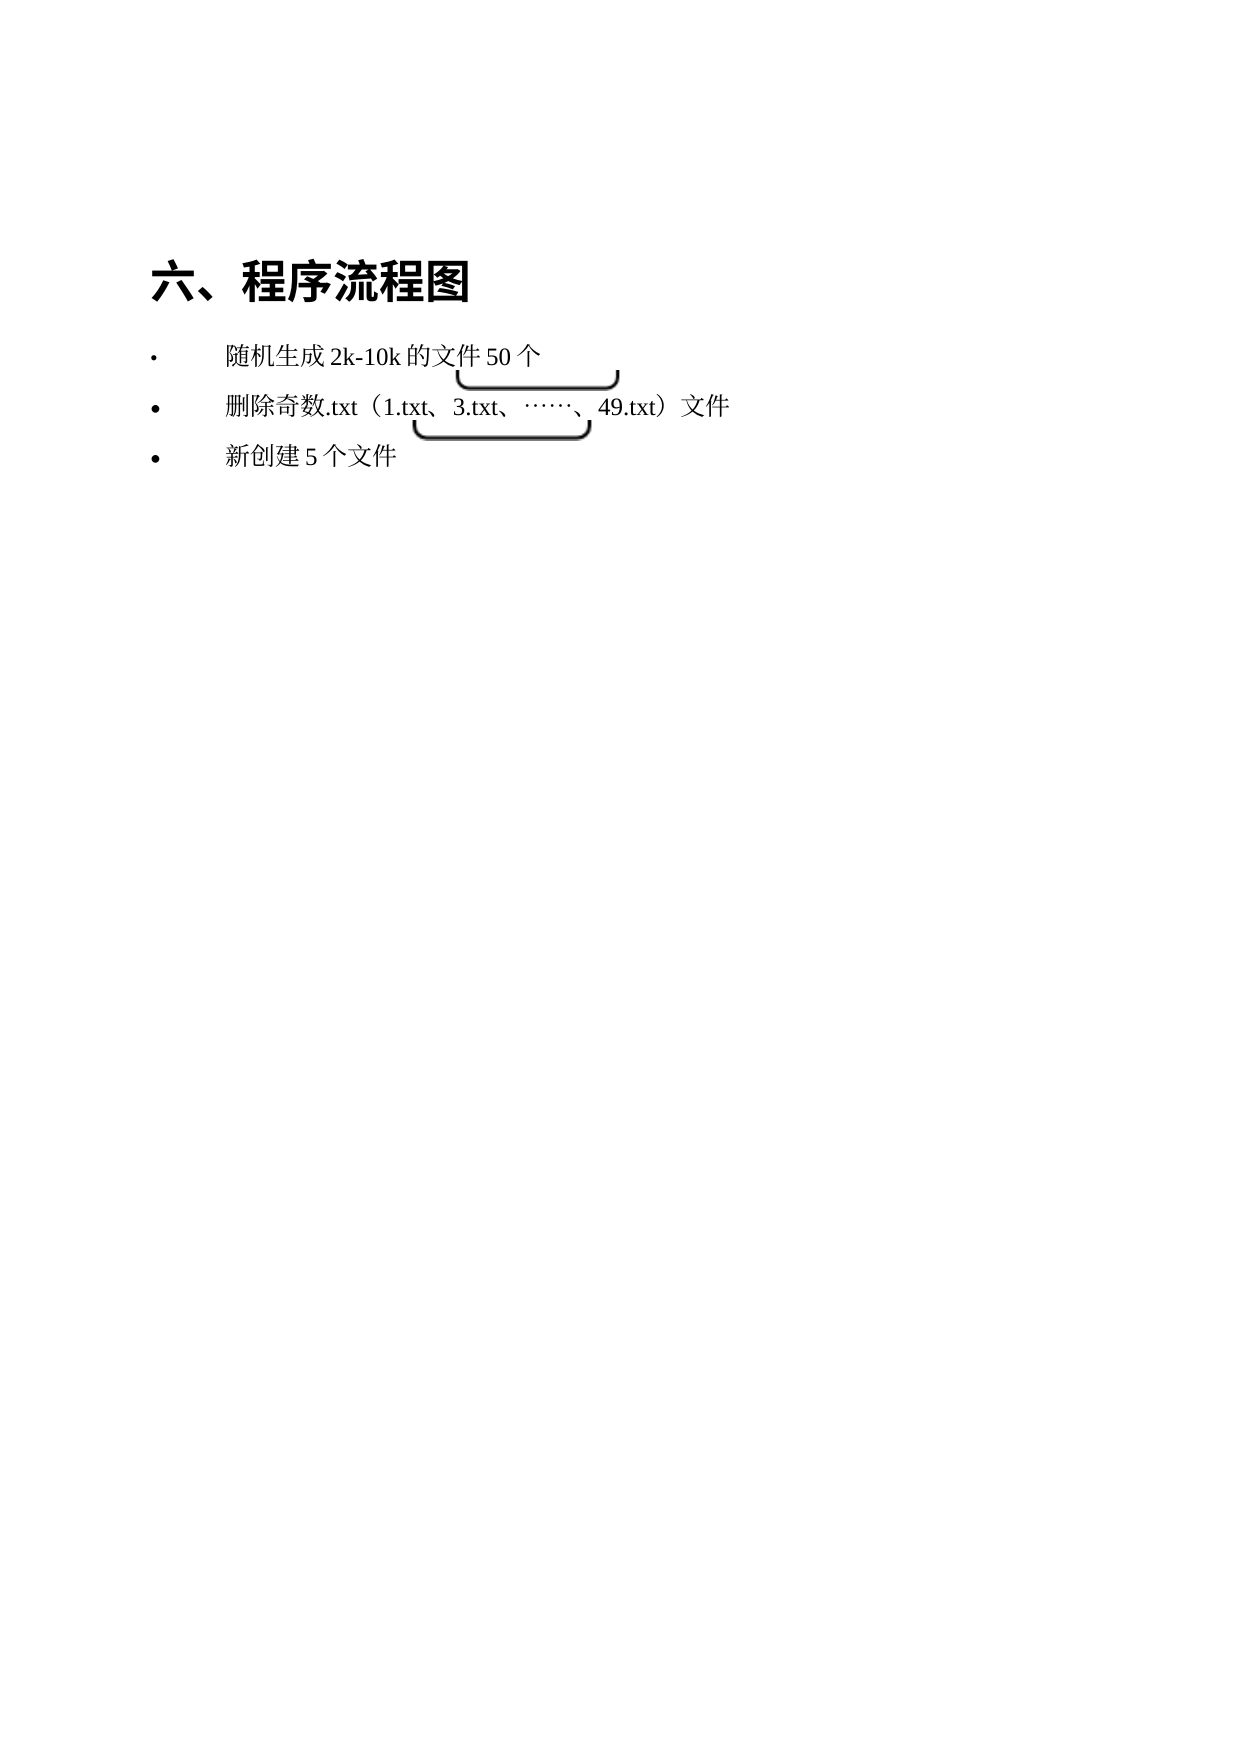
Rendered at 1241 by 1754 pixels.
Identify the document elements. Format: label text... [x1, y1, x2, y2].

text 六、程序流程图 [150, 251, 1090, 311]
list 随机生成2k-10k的文件50个 [150, 345, 1090, 370]
list 新创建5个文件 [150, 445, 1090, 470]
list 删除奇数.txt（1.txt、3.txt、……、49.txt）文件 [150, 395, 1090, 420]
